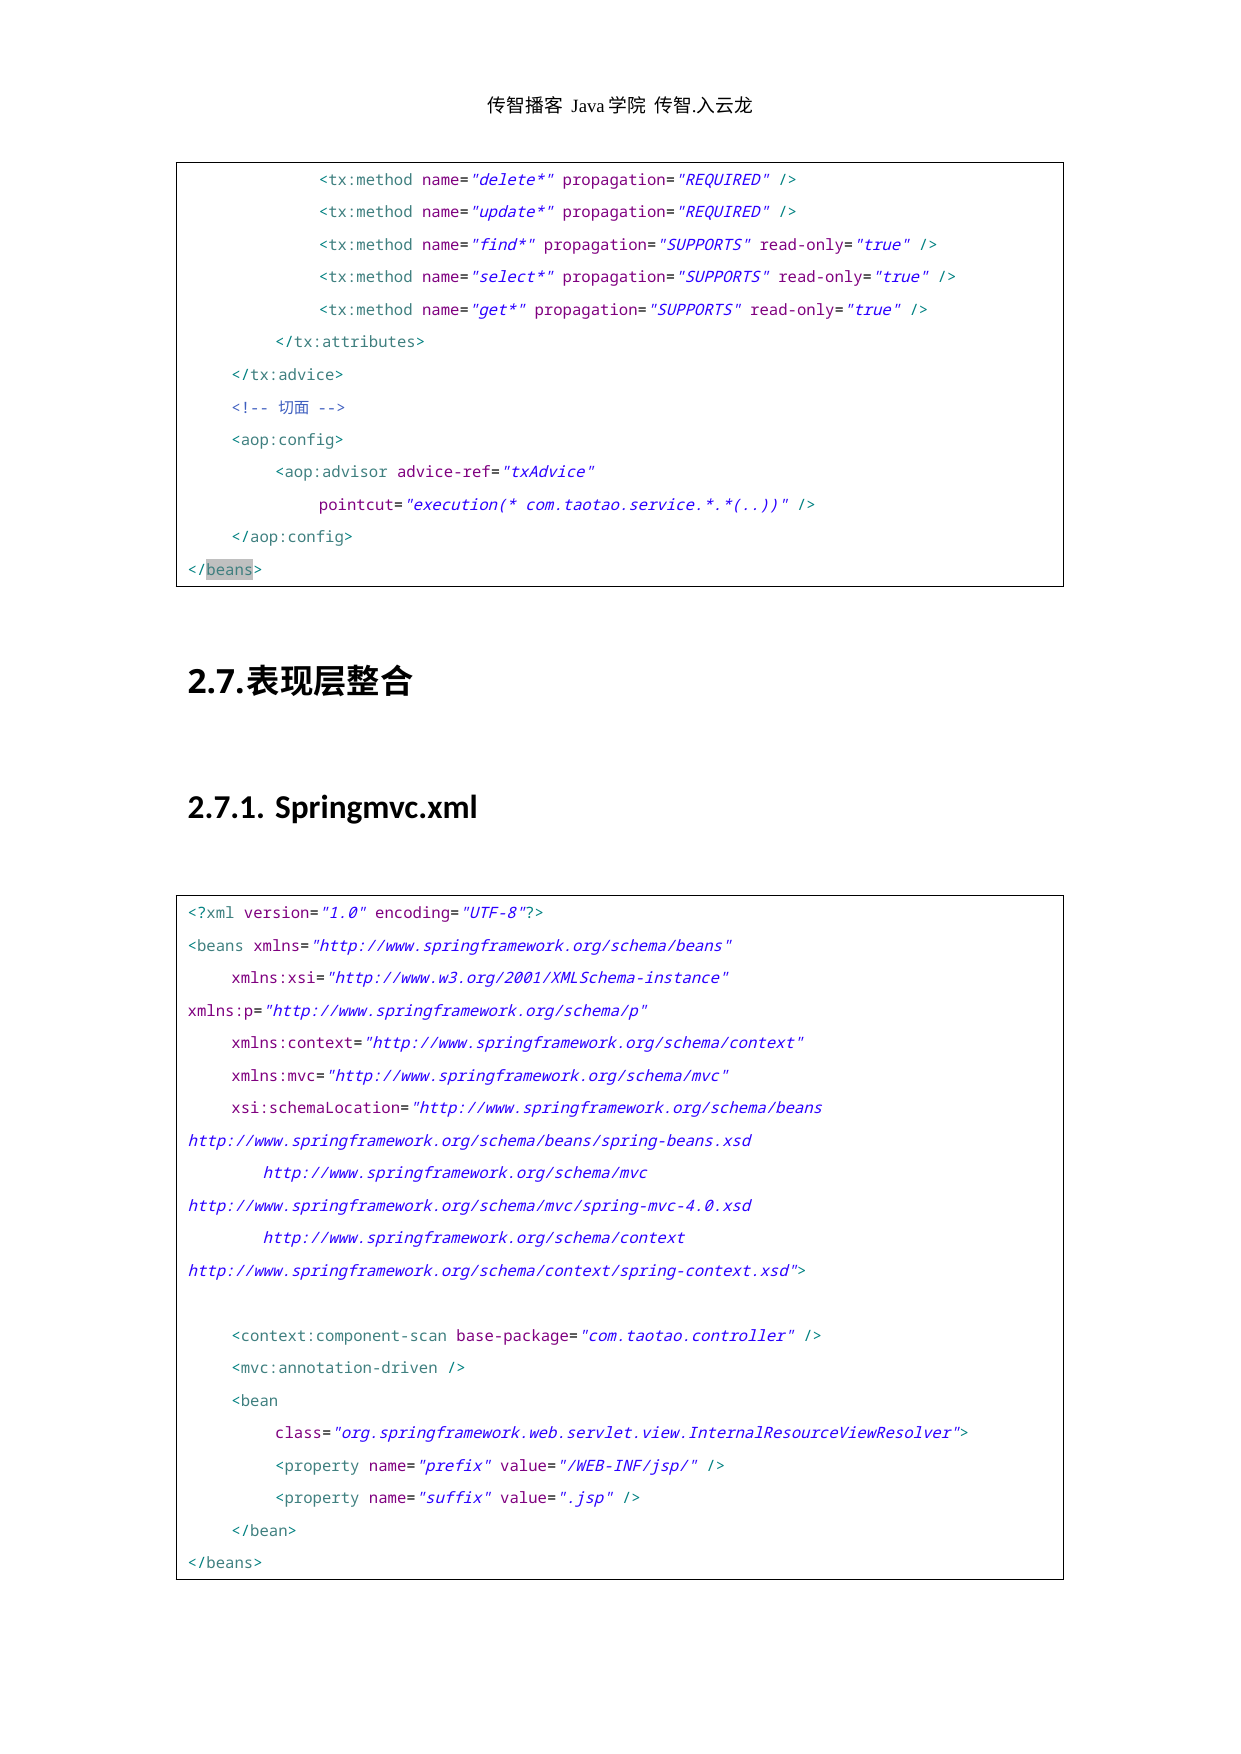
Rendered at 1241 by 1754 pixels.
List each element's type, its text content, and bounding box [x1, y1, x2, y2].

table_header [177, 163, 1063, 586]
subtitle Springmvc.xml [187, 773, 1053, 838]
subtitle 表现层整合 [187, 646, 1053, 711]
table_header <?xml version="1.0" encoding="UTF-8"?> <beans xmlns="http://www.springframework.org/schema/beans" xmlns:xsi="http://www.w3.org/2001/XMLSchema-instance" xmlns:p="http://www.springframework.org/schema/p" xmlns:context="http://www.springframework.org/schema/context" xmlns:mvc="http://www.springframework.org/schema/mvc" xsi:schemaLocation="http://www.springframework.org/schema/beans http://www.springframework.org/schema/beans/spring-beans.xsd http://www.springframework.org/schema/mvc http://www.springframework.org/schema/mvc/spring-mvc-4.0.xsd http://www.springframework.org/schema/context http://www.springframework.org/schema/context/spring-context.xsd"> <context:component-scan base-package="com.taotao.controller" /> <mvc:annotation-driven /> <bean class="org.springframework.web.servlet.view.InternalResourceViewResolver"> <property name="prefix" value="/WEB-INF/jsp/" /> <property name="suffix" value=".jsp" /> </bean> </beans> [177, 896, 1063, 1579]
